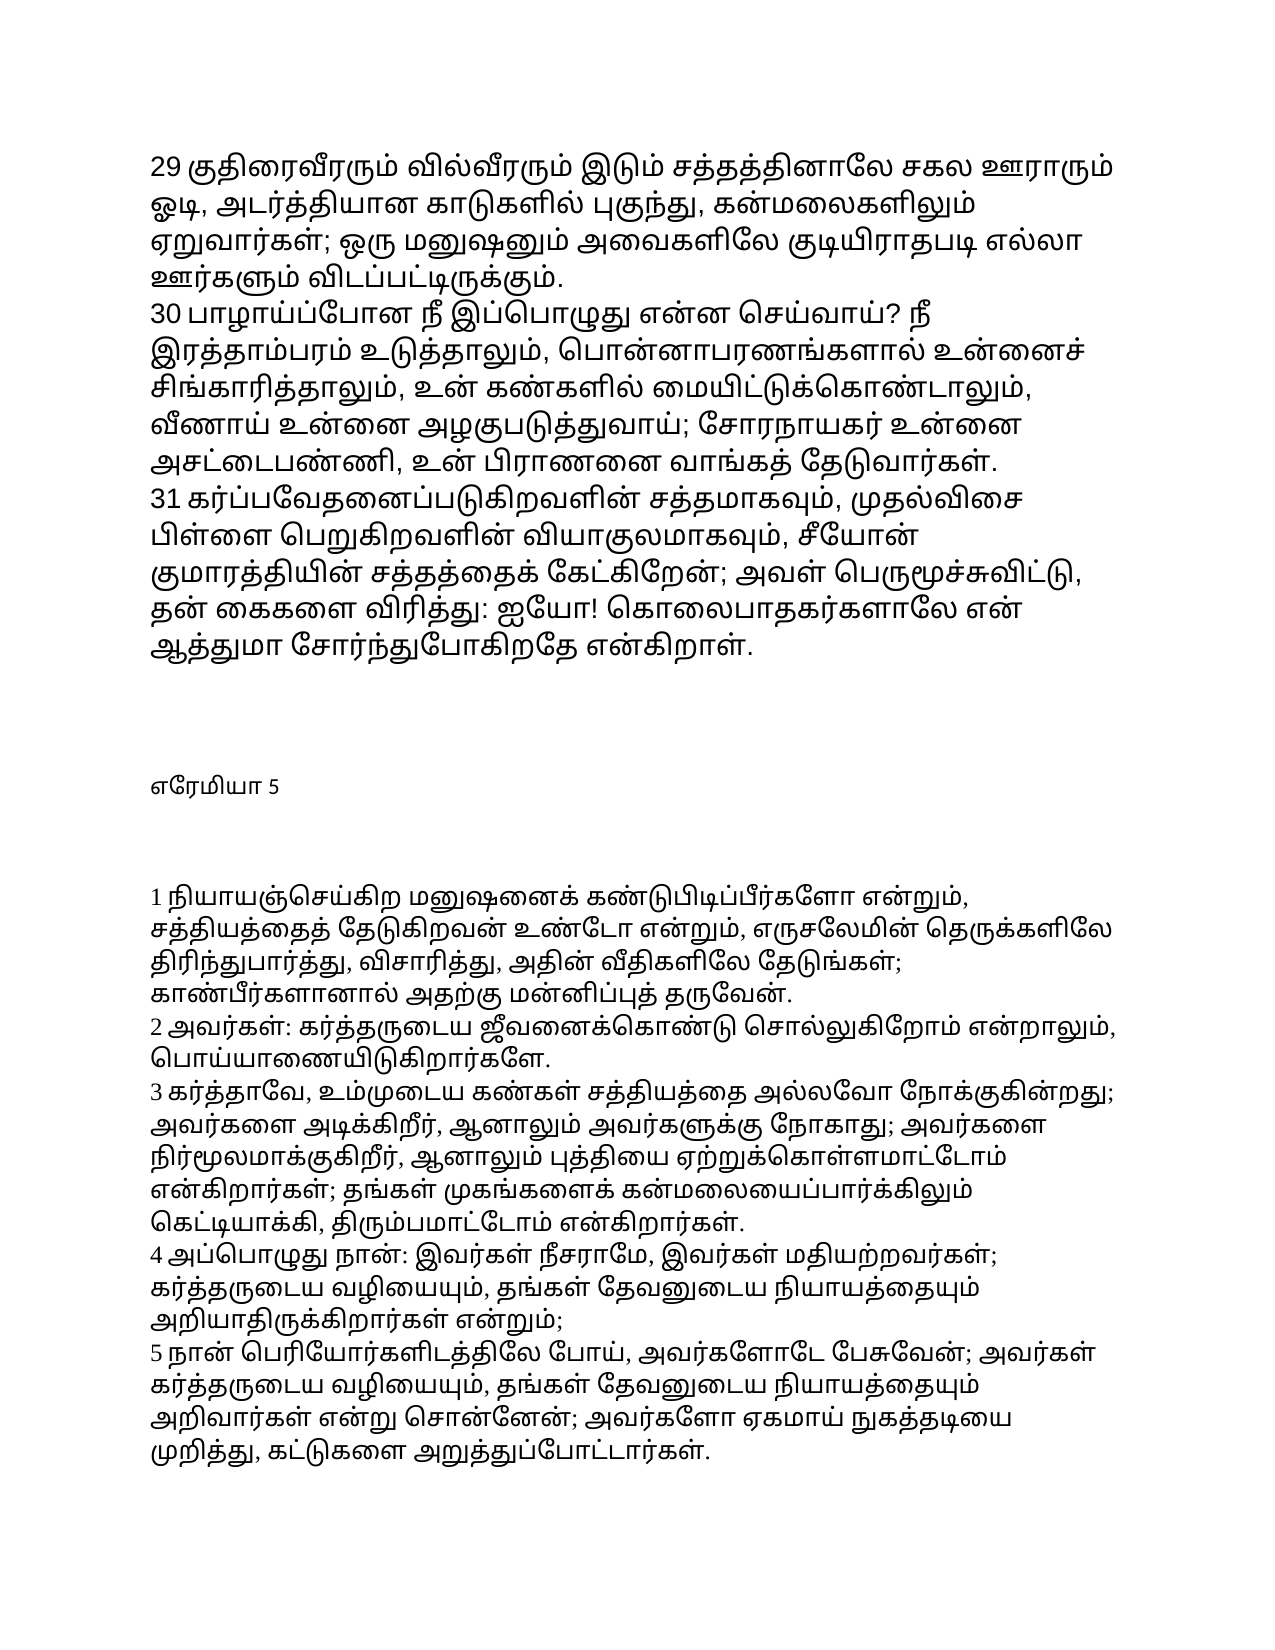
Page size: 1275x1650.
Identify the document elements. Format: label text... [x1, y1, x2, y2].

text 29குதிரைவீரரும் வில்வீரரும் இடும் சத்தத்தினாலே சகல ஊராரும் ஓடி, அடர்த்தியான காடுகளில் புகுந்து, கன்மலைகளிலும் ஏறுவார்கள்; ஒரு மனுஷனும் அவைகளிலே குடியிராதபடி எல்லா ஊர்களும் விடப்பட்டிருக்கும். [150, 150, 1125, 297]
text 5நான் பெரியோர்களிடத்திலே போய், அவர்களோடே பேசுவேன்; அவர்கள் கர்த்தருடைய வழியையும், தங்கள் தேவனுடைய நியாயத்தையும் அறிவார்கள் என்று சொன்னேன்; அவர்களோ ஏகமாய் நுகத்தடியை முறித்து, கட்டுகளை அறுத்துப்போட்டார்கள். [150, 1338, 1125, 1468]
text 2அவர்கள்: கர்த்தருடைய ஜீவனைக்கொண்டு சொல்லுகிறோம் என்றாலும், பொய்யாணையிடுகிறார்களே. [150, 1012, 1125, 1077]
text எரேமியா 5 [150, 772, 1125, 803]
text 30பாழாய்ப்போன நீ இப்பொழுது என்ன செய்வாய்? நீ இரத்தாம்பரம் உடுத்தாலும், பொன்னாபரணங்களால் உன்னைச் சிங்காரித்தாலும், உன் கண்களில் மையிட்டுக்கொண்டாலும், வீணாய் உன்னை அழகுபடுத்துவாய்; சோரநாயகர் உன்னை அசட்டைபண்ணி, உன் பிராணனை வாங்கத் தேடுவார்கள். [150, 297, 1125, 482]
text 31கர்ப்பவேதனைப்படுகிறவளின் சத்தமாகவும், முதல்விசை பிள்ளை பெறுகிறவளின் வியாகுலமாகவும், சீயோன் குமாரத்தியின் சத்தத்தைக் கேட்கிறேன்; அவள் பெருமூச்சுவிட்டு, தன் கைகளை விரித்து: ஐயோ! கொலைபாதகர்களாலே என் ஆத்துமா சோர்ந்துபோகிறதே என்கிறாள். [150, 482, 1125, 666]
text 4அப்பொழுது நான்: இவர்கள் நீசராமே, இவர்கள் மதியற்றவர்கள்; கர்த்தருடைய வழியையும், தங்கள் தேவனுடைய நியாயத்தையும் அறியாதிருக்கிறார்கள் என்றும்; [150, 1240, 1125, 1338]
text 3கர்த்தாவே, உம்முடைய கண்கள் சத்தியத்தை அல்லவோ நோக்குகின்றது; அவர்களை அடிக்கிறீர், ஆனாலும் அவர்களுக்கு நோகாது; அவர்களை நிர்மூலமாக்குகிறீர், ஆனாலும் புத்தியை ஏற்றுக்கொள்ளமாட்டோம் என்கிறார்கள்; தங்கள் முகங்களைக் கன்மலையைப்பார்க்கிலும் கெட்டியாக்கி, திரும்பமாட்டோம் என்கிறார்கள். [150, 1077, 1125, 1240]
text 1நியாயஞ்செய்கிற மனுஷனைக் கண்டுபிடிப்பீர்களோ என்றும், சத்தியத்தைத் தேடுகிறவன் உண்டோ என்றும், எருசலேமின் தெருக்களிலே திரிந்துபார்த்து, விசாரித்து, அதின் வீதிகளிலே தேடுங்கள்; காண்பீர்களானால் அதற்கு மன்னிப்புத் தருவேன். [150, 882, 1125, 1012]
